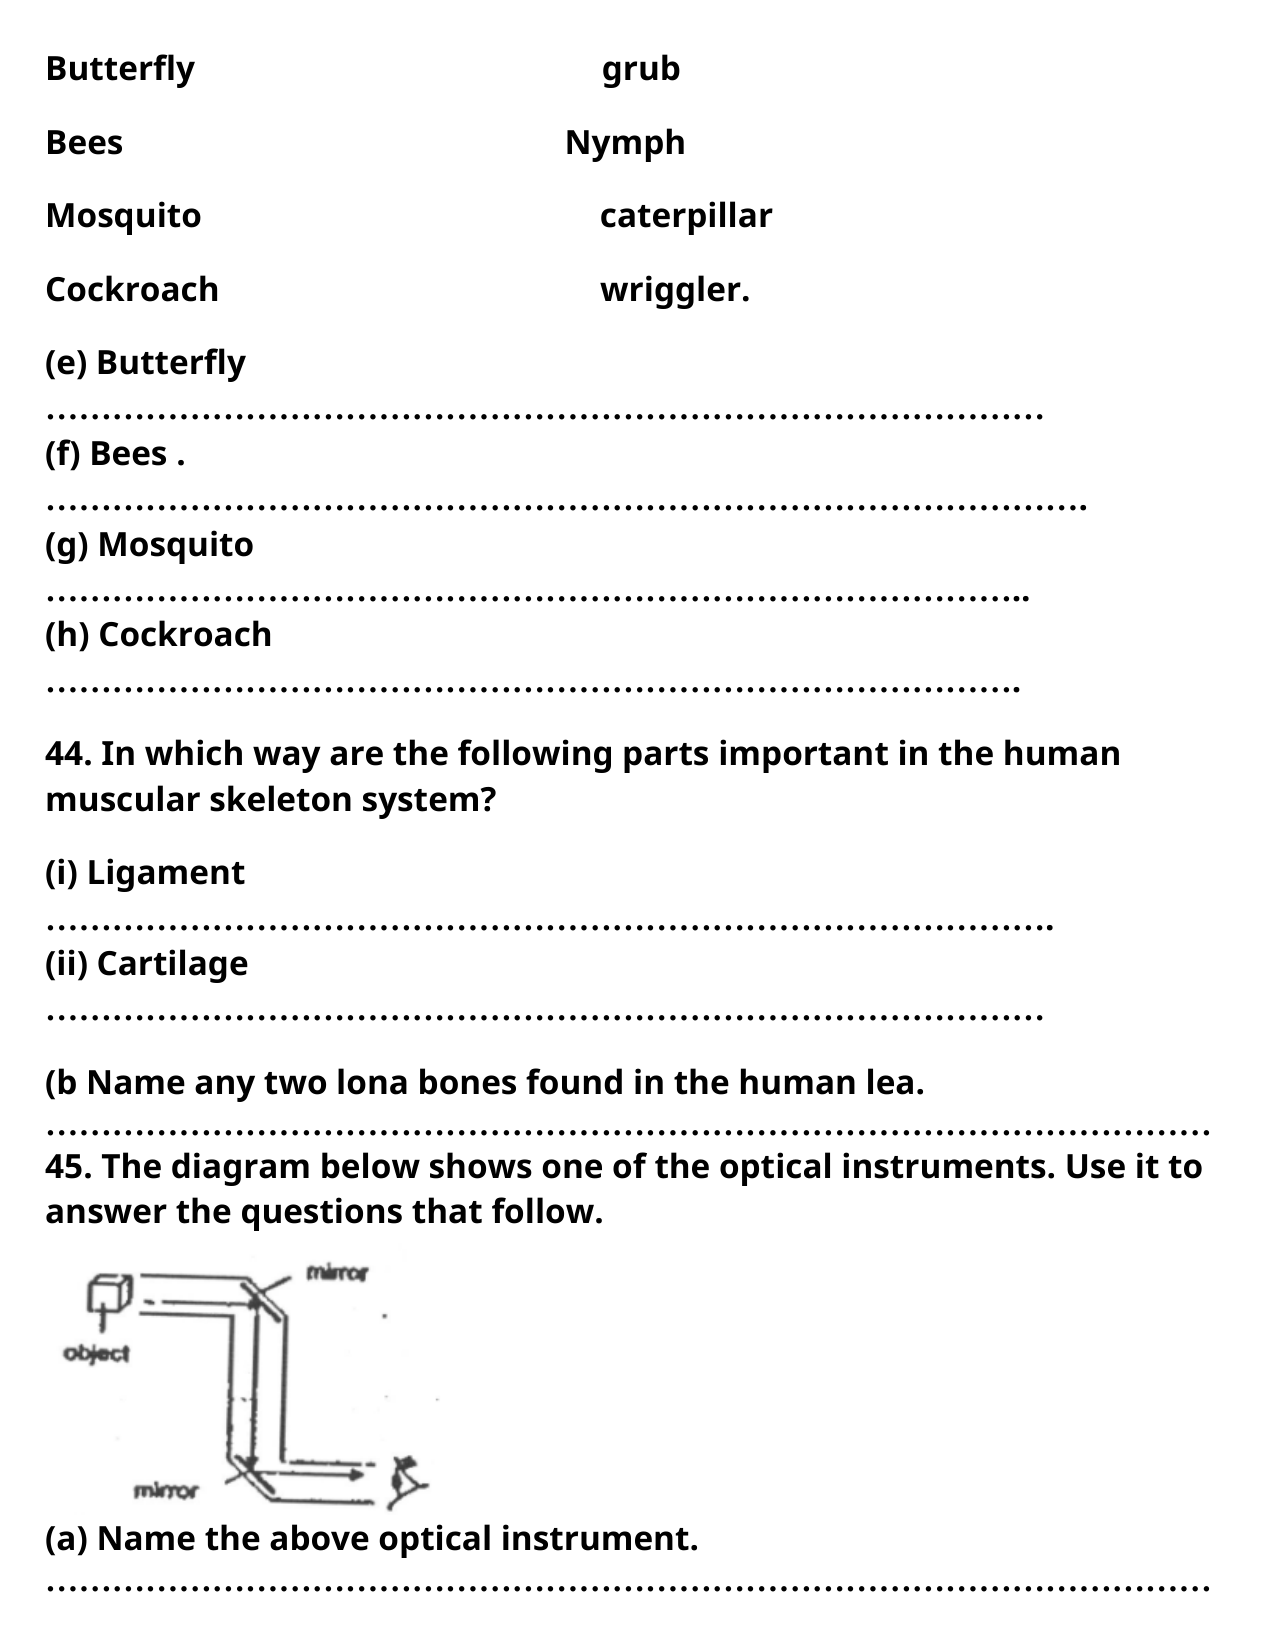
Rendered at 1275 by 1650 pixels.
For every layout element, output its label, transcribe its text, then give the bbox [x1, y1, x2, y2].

text (i) Ligament ………………………………………………………………………………. [45, 849, 1230, 940]
text Cockroach wriggler. [45, 265, 1230, 339]
text Butterfly grub [45, 45, 1230, 118]
text …………………………………………………………………………………………… [45, 1104, 1230, 1142]
text (a) Name the above optical instrument. …………………………………………………………………………………………… [45, 1514, 1230, 1598]
text (h) Cockroach ……………………………………………………………………………. [45, 611, 1230, 730]
text (e) Butterfly ……………………………………………………………………………… [45, 339, 1230, 429]
text (b Name any two lona bones found in the human lea. [45, 1059, 1230, 1104]
text (ii) Cartilage ……………………………………………………………………………… [45, 940, 1230, 1059]
text 44. In which way are the following parts important in the human muscular skeleton system? [45, 730, 1230, 849]
text (g) Mosquito …………………………………………………………………………….. [45, 520, 1230, 611]
text (f) Bees . …………………………………………………………………………………. [45, 429, 1230, 520]
text Mosquito caterpillar [45, 192, 1230, 265]
text Bees Nymph [45, 118, 1230, 192]
picture [45, 1233, 441, 1515]
